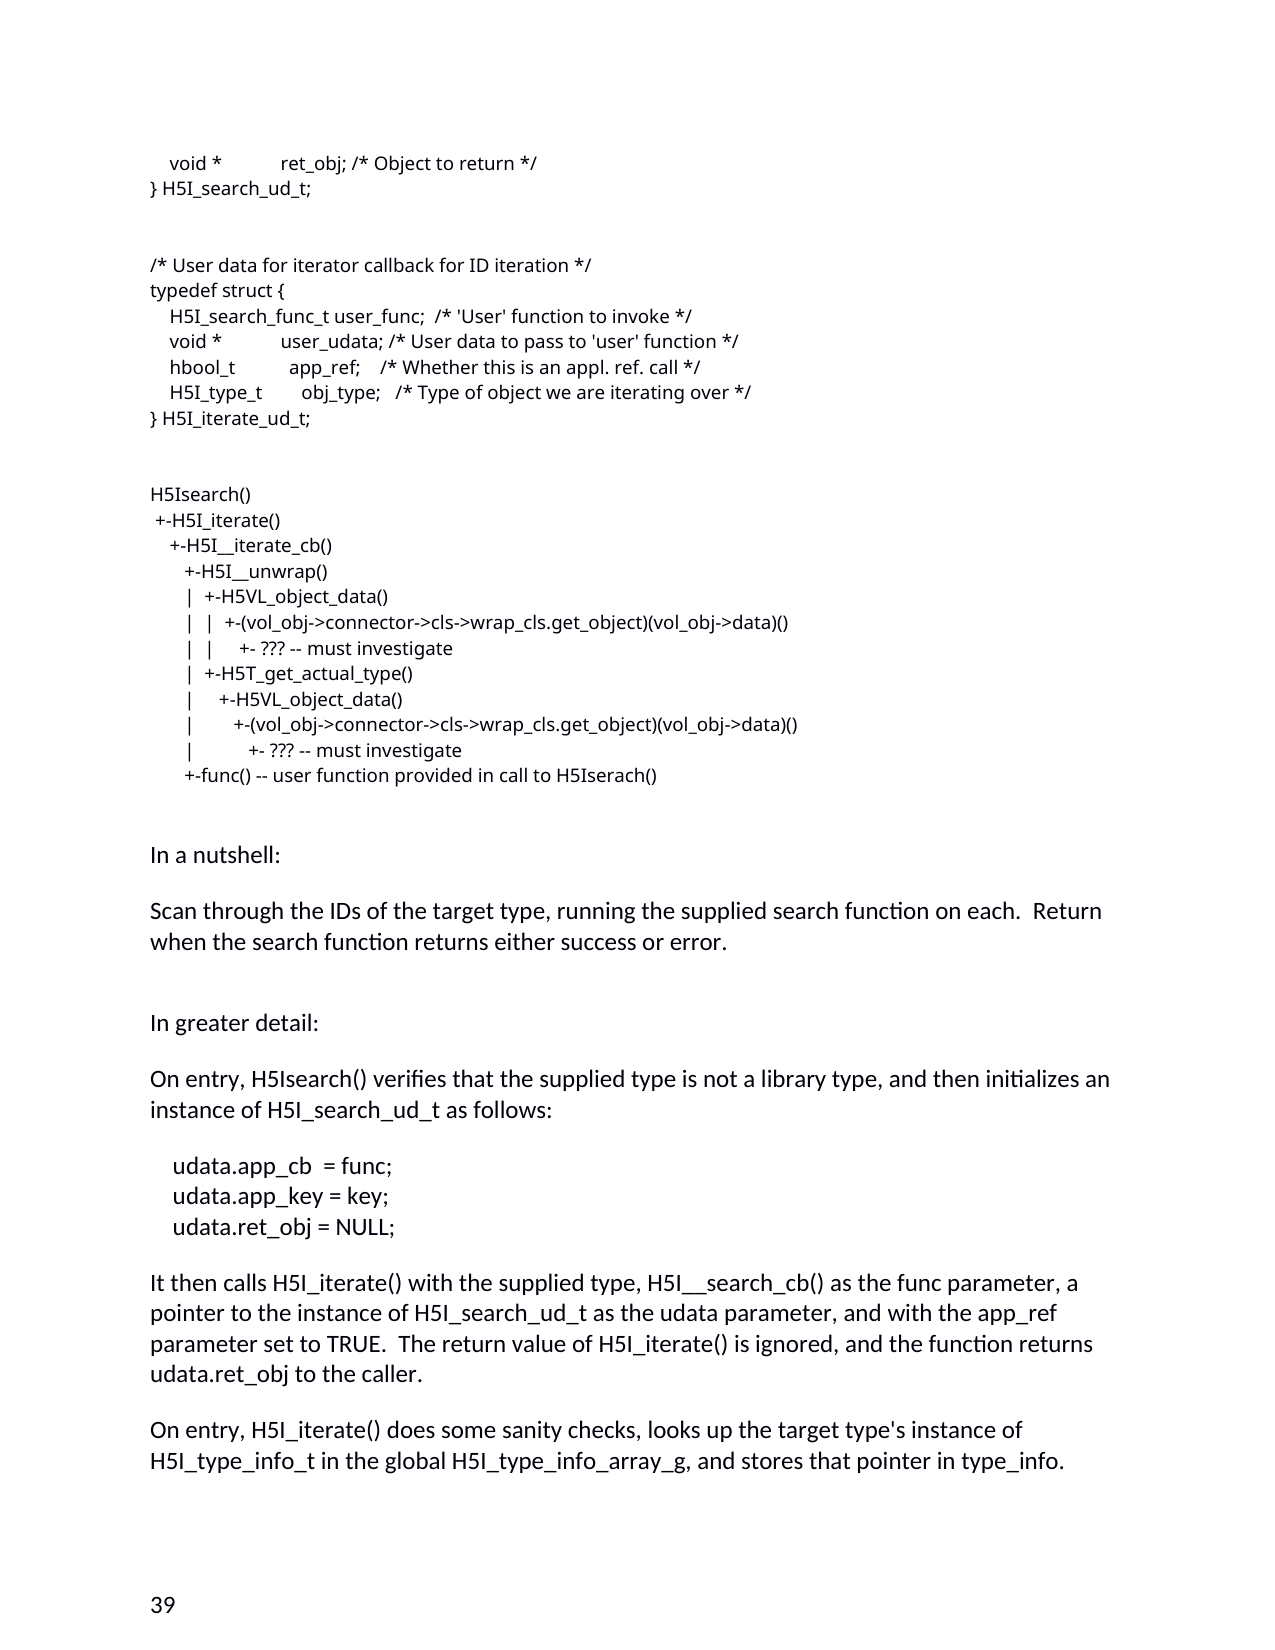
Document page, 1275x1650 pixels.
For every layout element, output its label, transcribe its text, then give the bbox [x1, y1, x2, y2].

text /* User data for iterator callback for ID iteration */ [150, 252, 1125, 278]
text hbool_t app_ref; /* Whether this is an appl. ref. call */ [150, 354, 1125, 380]
text In a nutshell: [150, 839, 1125, 869]
text | +-H5T_get_actual_type() [150, 660, 1125, 686]
text It then calls H5I_iterate() with the supplied type, H5I__search_cb() as the func parameter, a pointer to the instance of H5I_search_ud_t as the udata parameter, and with the app_ref parameter set to TRUE. The return value of H5I_iterate() is ignored, and the function returns udata.ret_obj to the caller. [150, 1267, 1125, 1389]
text udata.app_key = key; [150, 1180, 1125, 1211]
text udata.app_cb = func; [150, 1150, 1125, 1180]
text On entry, H5Isearch() verifies that the supplied type is not a library type, and then initializes an instance of H5I_search_ud_t as follows: [150, 1063, 1125, 1124]
text On entry, H5I_iterate() does some sanity checks, looks up the target type's instance of H5I_type_info_t in the global H5I_type_info_array_g, and stores that pointer in type_info. [150, 1414, 1125, 1476]
text +-func() -- user function provided in call to H5Iserach() [150, 762, 1125, 788]
text typedef struct { [150, 278, 1125, 303]
text | | +-(vol_obj->connector->cls->wrap_cls.get_object)(vol_obj->data)() [150, 609, 1125, 635]
text void * user_udata; /* User data to pass to 'user' function */ [150, 329, 1125, 354]
text | +-(vol_obj->connector->cls->wrap_cls.get_object)(vol_obj->data)() [150, 711, 1125, 737]
text | +-H5VL_object_data() [150, 584, 1125, 609]
text | +- ??? -- must investigate [150, 737, 1125, 762]
text In greater detail: [150, 1007, 1125, 1038]
text void * ret_obj; /* Object to return */ [150, 150, 1125, 176]
text udata.ret_obj = NULL; [150, 1211, 1125, 1241]
text +-H5I_iterate() [150, 507, 1125, 533]
text H5I_search_func_t user_func; /* 'User' function to invoke */ [150, 303, 1125, 329]
text | +-H5VL_object_data() [150, 686, 1125, 711]
text } H5I_search_ud_t; [150, 176, 1125, 201]
text +-H5I__unwrap() [150, 558, 1125, 584]
text } H5I_iterate_ud_t; [150, 405, 1125, 431]
text H5I_type_t obj_type; /* Type of object we are iterating over */ [150, 380, 1125, 405]
text | | +- ??? -- must investigate [150, 635, 1125, 660]
text H5Isearch() [150, 482, 1125, 507]
text +-H5I__iterate_cb() [150, 533, 1125, 558]
text Scan through the IDs of the target type, running the supplied search function on each. Return when the search function returns either success or error. [150, 895, 1125, 956]
